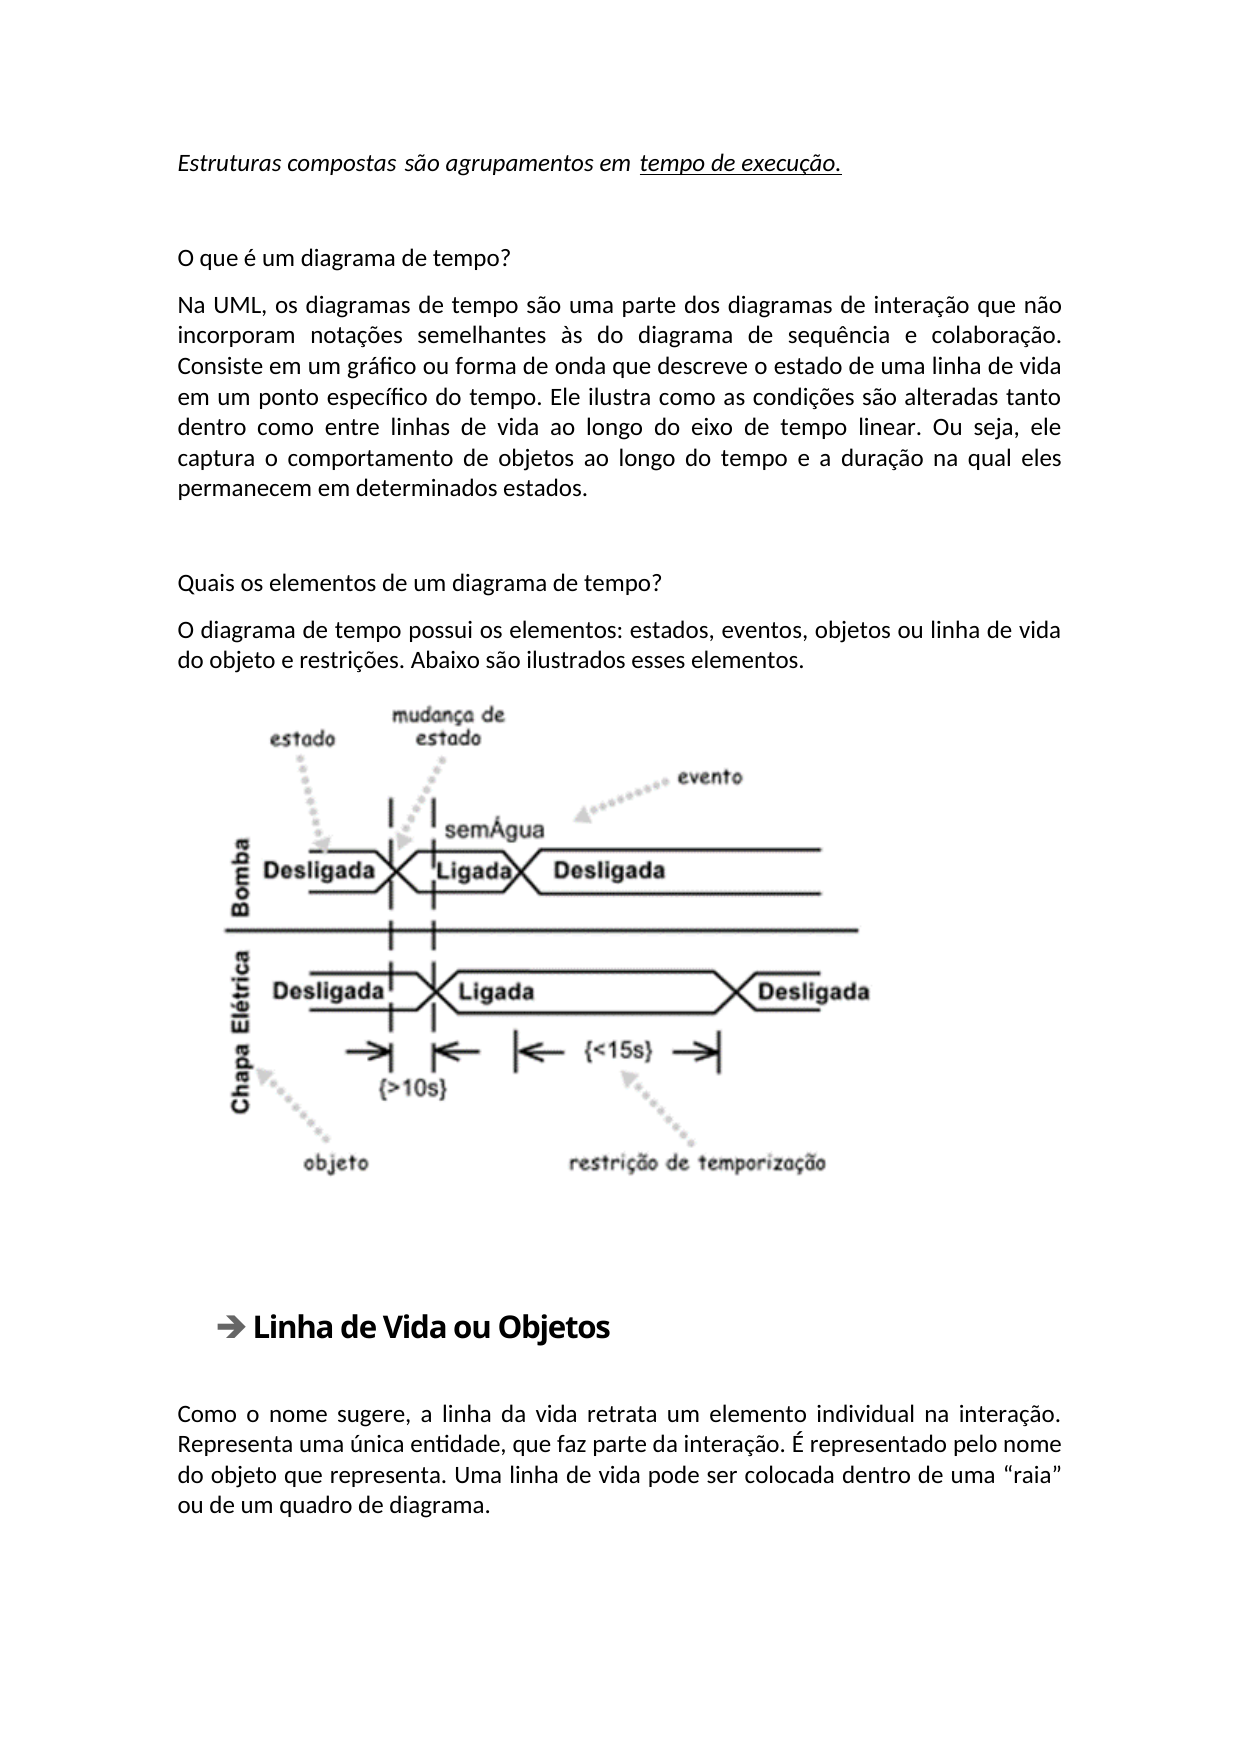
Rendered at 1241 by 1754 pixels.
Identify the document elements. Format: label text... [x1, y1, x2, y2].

list Linha de Vida ou Objetos [215, 1298, 1063, 1348]
text Na UML, os diagramas de tempo são uma parte dos diagramas de interação que não incorporam notações semelhantes às do diagrama de sequência e colaboração. Consiste em um gráfico ou forma de onda que descreve o estado de uma linha de vida em um ponto específico do tempo. Ele ilustra como as condições são alteradas tanto dentro como entre linhas de vida ao longo do eixo de tempo linear. Ou seja, ele captura o comportamento de objetos ao longo do tempo e a duração na qual eles permanecem em determinados estados. [177, 289, 1063, 503]
text O diagrama de tempo possui os elementos: estados, eventos, objetos ou linha de vida do objeto e restrições. Abaixo são ilustrados esses elementos. [177, 614, 1063, 675]
text Como o nome sugere, a linha da vida retrata um elemento individual na interação. Representa uma única entidade, que faz parte da interação. É representado pelo nome do objeto que representa. Uma linha de vida pode ser colocada dentro de uma “raia” ou de um quadro de diagrama. [177, 1398, 1063, 1520]
text O que é um diagrama de tempo? [177, 242, 1063, 272]
text Quais os elementos de um diagrama de tempo? [177, 567, 1063, 597]
picture [177, 691, 921, 1198]
text Estruturas compostas são agrupamentos em tempo de execução. [177, 148, 1063, 178]
